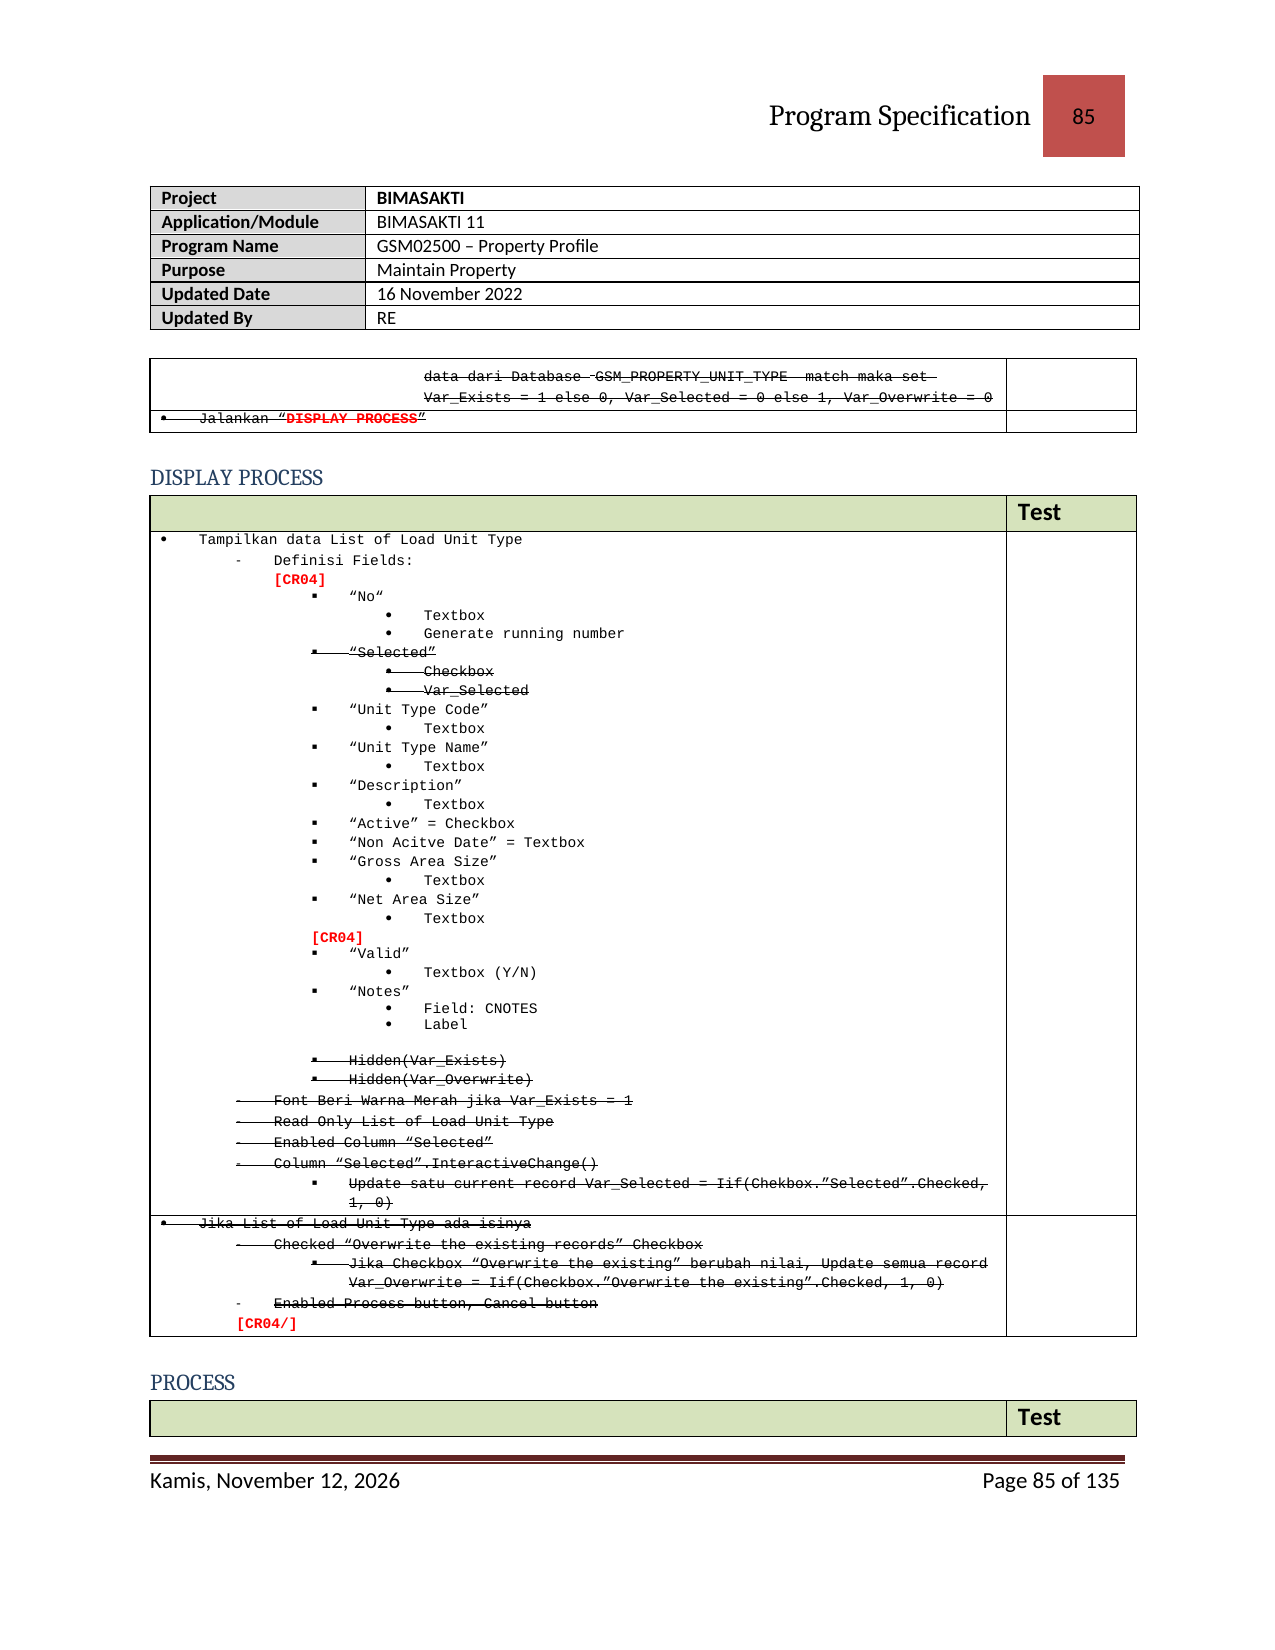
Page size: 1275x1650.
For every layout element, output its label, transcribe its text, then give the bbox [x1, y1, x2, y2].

table_header [151, 496, 1006, 531]
table_cell Jalankan “DISPLAY PROCESS” [151, 411, 1006, 432]
table_header Test [1007, 1401, 1136, 1436]
subtitle DISPLAY PROCESS [150, 465, 1125, 491]
table_cell [1007, 359, 1136, 410]
table_header Test [1007, 496, 1136, 531]
table_cell Tampilkan data List of Load Unit Type Definisi Fields: [CR04] “No“ Textbox Generate running number “Selected” Checkbox Var_Selected “Unit Type Code” Textbox “Unit Type Name” Textbox “Description” Textbox “Active” = Checkbox “Non Acitve Date” = Textbox “Gross Area Size” Textbox “Net Area Size” Textbox [CR04] “Valid” Textbox (Y/N) “Notes” Field: CNOTES Label Hidden(Var_Exists) Hidden(Var_Overwrite) Font Beri Warna Merah jika Var_Exists = 1 Read Only List of Load Unit Type Enabled Column “Selected” Column “Selected”.InteractiveChange() Update satu current record Var_Selected = Iif(Chekbox.”Selected”.Checked, 1, 0) [151, 532, 1006, 1215]
subtitle PROCESS [150, 1369, 1125, 1396]
table_cell Jika List of Load Unit Type ada isinya Checked “Overwrite the existing records” Checkbox Jika Checkbox “Overwrite the existing” berubah nilai, Update semua record Var_Overwrite = Iif(Checkbox.”Overwrite the existing”.Checked, 1, 0) Enabled Process button, Cancel button [CR04/] [151, 1216, 1006, 1336]
table_header [151, 1401, 1006, 1436]
table_cell [1007, 411, 1136, 432]
table_cell [1007, 532, 1136, 1215]
table_cell [1007, 1216, 1136, 1336]
